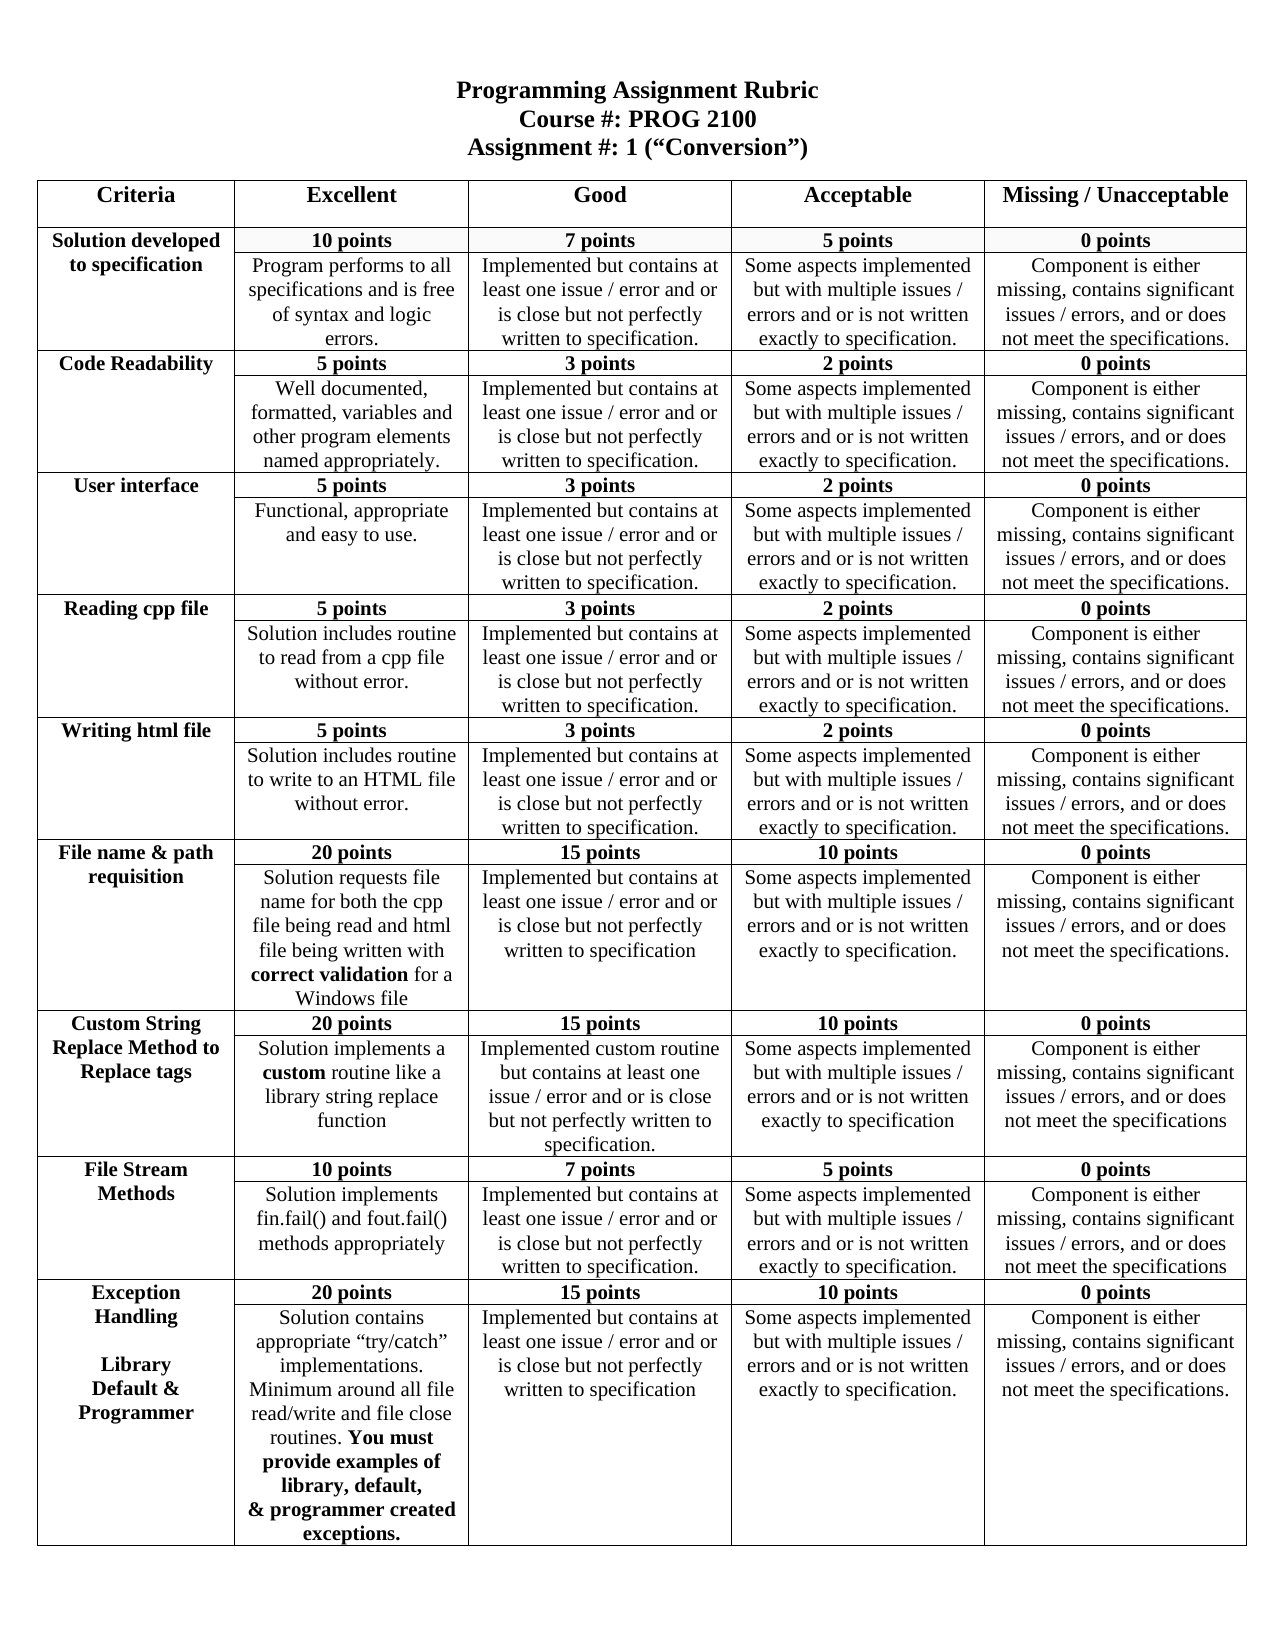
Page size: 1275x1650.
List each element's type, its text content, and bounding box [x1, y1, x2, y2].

table_cell Some aspects implemented but with multiple issues / errors and or is not written exactly to specification. [732, 865, 984, 1010]
table_cell Component is either missing, contains significant issues / errors, and or does not meet the specifications. [985, 253, 1246, 349]
table_cell 20 points [235, 840, 468, 864]
table_cell Component is either missing, contains significant issues / errors, and or does not meet the specifications. [985, 865, 1246, 1010]
table_cell 5 points [732, 1157, 984, 1181]
table_cell Implemented but contains at least one issue / error and or is close but not perfectly written to specification. [469, 376, 731, 472]
table_cell Program performs to all specifications and is free of syntax and logic errors. [235, 253, 468, 349]
table_cell Some aspects implemented but with multiple issues / errors and or is not written exactly to specification. [732, 1305, 984, 1545]
table_cell 7 points [469, 228, 731, 252]
table_cell Some aspects implemented but with multiple issues / errors and or is not written exactly to specification. [732, 498, 984, 594]
table_cell 7 points [469, 1157, 731, 1181]
table_cell Component is either missing, contains significant issues / errors, and or does not meet the specifications. [985, 498, 1246, 594]
text Assignment #: 1 (“Conversion”) [75, 132, 1200, 161]
table_cell Implemented but contains at least one issue / error and or is close but not perfectly written to specification. [469, 621, 731, 717]
table_cell 15 points [469, 840, 731, 864]
table_cell 15 points [469, 1280, 731, 1304]
table_cell Component is either missing, contains significant issues / errors, and or does not meet the specifications [985, 1036, 1246, 1156]
table_cell 10 points [235, 228, 468, 252]
table_cell Component is either missing, contains significant issues / errors, and or does not meet the specifications. [985, 743, 1246, 839]
table_cell Some aspects implemented but with multiple issues / errors and or is not written exactly to specification. [732, 621, 984, 717]
table_cell Code Readability [38, 351, 234, 472]
table_cell 10 points [235, 1157, 468, 1181]
table_cell Implemented but contains at least one issue / error and or is close but not perfectly written to specification [469, 1305, 731, 1545]
table_header Missing / Unacceptable [985, 181, 1246, 227]
table_cell Component is either missing, contains significant issues / errors, and or does not meet the specifications. [985, 621, 1246, 717]
table_cell 0 points [985, 1011, 1246, 1035]
table_cell 0 points [985, 473, 1246, 497]
table_cell 2 points [732, 351, 984, 375]
table_cell Some aspects implemented but with multiple issues / errors and or is not written exactly to specification. [732, 743, 984, 839]
table_cell 10 points [732, 1280, 984, 1304]
table_cell 2 points [732, 718, 984, 742]
table_cell Implemented but contains at least one issue / error and or is close but not perfectly written to specification. [469, 253, 731, 349]
table_header Criteria [38, 181, 234, 227]
table_cell Solution implements fin.fail() and fout.fail() methods appropriately [235, 1182, 468, 1278]
table_cell 20 points [235, 1280, 468, 1304]
table_cell Solution includes routine to read from a cpp file without error. [235, 621, 468, 717]
table_cell 2 points [732, 595, 984, 619]
table_cell Solution implements a custom routine like a library string replace function [235, 1036, 468, 1156]
table_cell Some aspects implemented but with multiple issues / errors and or is not written exactly to specification [732, 1036, 984, 1156]
table_cell 2 points [732, 473, 984, 497]
table_cell 5 points [235, 473, 468, 497]
table_cell Solution requests file name for both the cpp file being read and html file being written with correct validation for a Windows file [235, 865, 468, 1010]
text Course #: PROG 2100 [75, 104, 1200, 132]
table_cell Solution includes routine to write to an HTML file without error. [235, 743, 468, 839]
table_cell 0 points [985, 840, 1246, 864]
table_cell Component is either missing, contains significant issues / errors, and or does not meet the specifications. [985, 376, 1246, 472]
table_cell Custom String Replace Method to Replace tags [38, 1011, 234, 1156]
table_cell 5 points [732, 228, 984, 252]
table_cell 5 points [235, 595, 468, 619]
table_cell 3 points [469, 473, 731, 497]
table_cell Implemented custom routine but contains at least one issue / error and or is close but not perfectly written to specification. [469, 1036, 731, 1156]
table_cell 3 points [469, 718, 731, 742]
table_cell 0 points [985, 1280, 1246, 1304]
table_cell 5 points [235, 351, 468, 375]
table_cell Implemented but contains at least one issue / error and or is close but not perfectly written to specification [469, 865, 731, 1010]
table_cell 3 points [469, 351, 731, 375]
table_cell 0 points [985, 1157, 1246, 1181]
table_cell 0 points [985, 228, 1246, 252]
table_cell Reading cpp file [38, 595, 234, 717]
table_cell 0 points [985, 718, 1246, 742]
table_cell User interface [38, 473, 234, 594]
table_cell 0 points [985, 351, 1246, 375]
table_cell 0 points [985, 595, 1246, 619]
table_cell 5 points [235, 718, 468, 742]
table_cell Writing html file [38, 718, 234, 839]
table_cell Functional, appropriate and easy to use. [235, 498, 468, 594]
table_cell Well documented, formatted, variables and other program elements named appropriately. [235, 376, 468, 472]
table_cell Solution contains appropriate “try/catch” implementations. Minimum around all file read/write and file close routines. You must provide examples of library, default, & programmer created exceptions. [235, 1305, 468, 1545]
table_cell File name & path requisition [38, 840, 234, 1010]
table_cell 10 points [732, 1011, 984, 1035]
table_cell 3 points [469, 595, 731, 619]
table_cell Some aspects implemented but with multiple issues / errors and or is not written exactly to specification. [732, 253, 984, 349]
table_cell Some aspects implemented but with multiple issues / errors and or is not written exactly to specification. [732, 1182, 984, 1278]
table_cell 20 points [235, 1011, 468, 1035]
table_cell Component is either missing, contains significant issues / errors, and or does not meet the specifications [985, 1182, 1246, 1278]
table_header Acceptable [732, 181, 984, 227]
table_cell Implemented but contains at least one issue / error and or is close but not perfectly written to specification. [469, 743, 731, 839]
table_cell Solution developed to specification [38, 228, 234, 349]
table_cell 15 points [469, 1011, 731, 1035]
table_cell 10 points [732, 840, 984, 864]
table_cell File Stream Methods [38, 1157, 234, 1278]
table_cell Implemented but contains at least one issue / error and or is close but not perfectly written to specification. [469, 1182, 731, 1278]
text Programming Assignment Rubric [75, 75, 1200, 104]
table_header Good [469, 181, 731, 227]
table_header Excellent [235, 181, 468, 227]
table_cell Some aspects implemented but with multiple issues / errors and or is not written exactly to specification. [732, 376, 984, 472]
table_cell Component is either missing, contains significant issues / errors, and or does not meet the specifications. [985, 1305, 1246, 1545]
table_cell Implemented but contains at least one issue / error and or is close but not perfectly written to specification. [469, 498, 731, 594]
table_cell Exception Handling Library Default & Programmer [38, 1280, 234, 1545]
